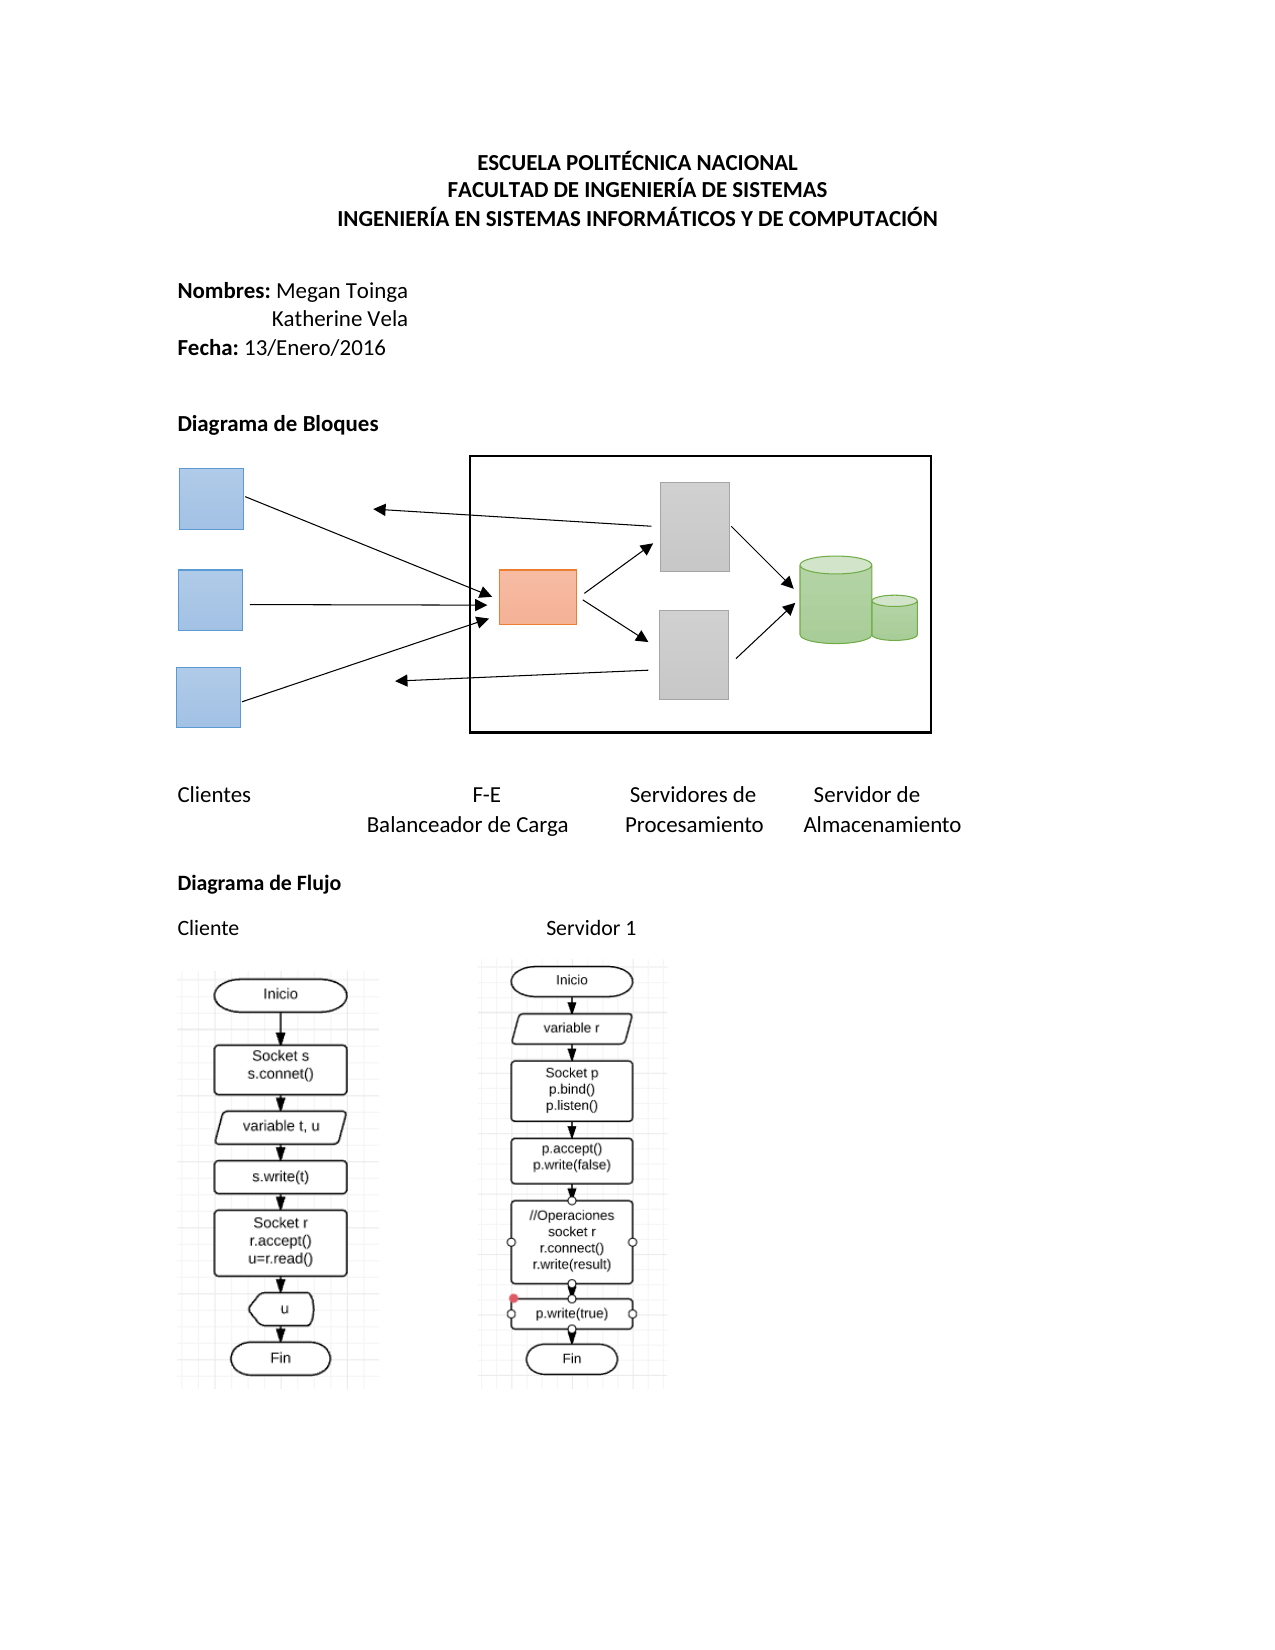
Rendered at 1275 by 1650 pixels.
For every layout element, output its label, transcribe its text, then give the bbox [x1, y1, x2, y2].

text Katherine Vela [177, 304, 1098, 333]
picture [177, 971, 380, 1389]
text Clientes F-E Servidores de Servidor de [177, 780, 1098, 808]
text Nombres: Megan Toinga [177, 277, 1098, 304]
text Balanceador de Carga Procesamiento Almacenamiento [177, 810, 1098, 838]
text Cliente Servidor 1 [177, 914, 1098, 941]
text Diagrama de Bloques [177, 409, 1098, 438]
text ESCUELA POLITÉCNICA NACIONAL [177, 148, 1098, 176]
text INGENIERÍA EN SISTEMAS INFORMÁTICOS Y DE COMPUTACIÓN [177, 204, 1098, 232]
text Diagrama de Flujo [177, 869, 1098, 896]
picture [478, 959, 668, 1389]
text Fecha: 13/Enero/2016 [177, 333, 1098, 361]
text FACULTAD DE INGENIERÍA DE SISTEMAS [177, 176, 1098, 204]
